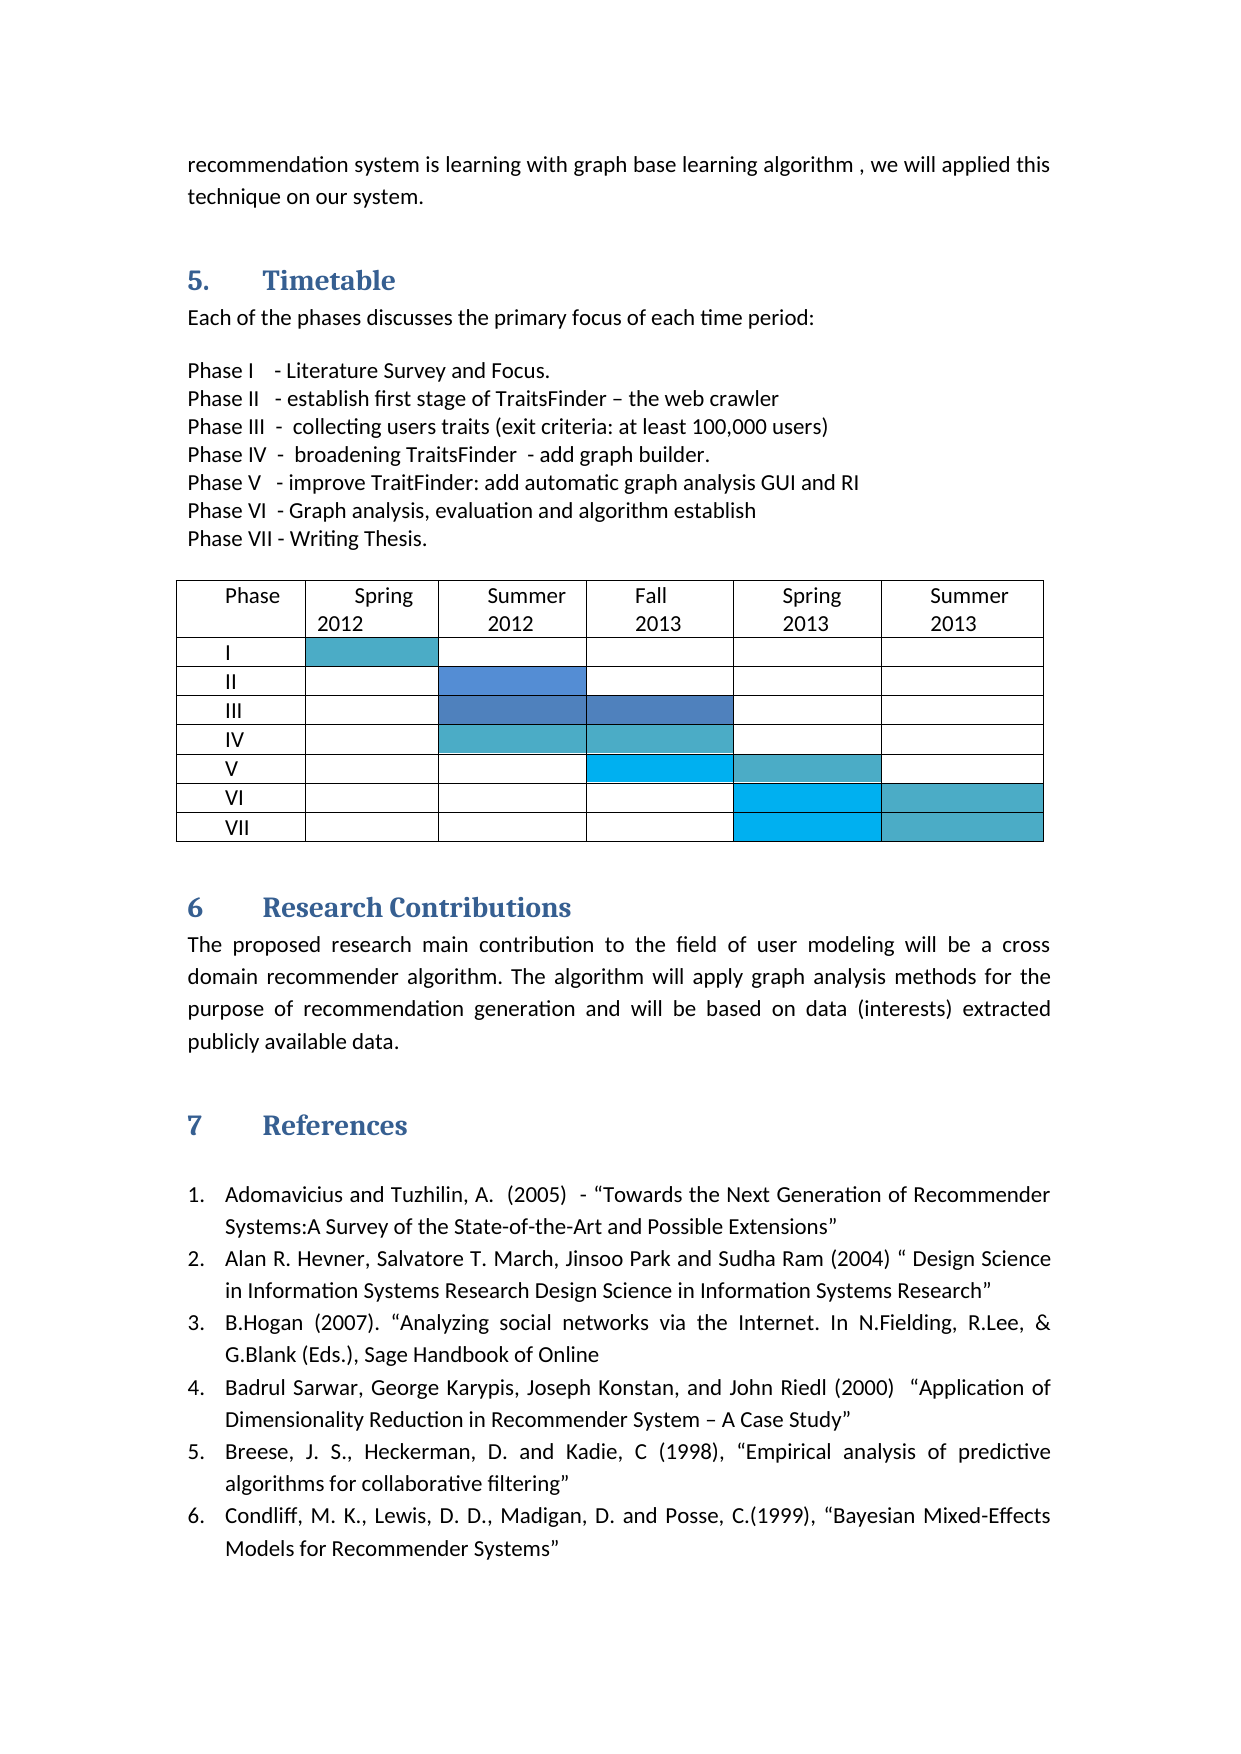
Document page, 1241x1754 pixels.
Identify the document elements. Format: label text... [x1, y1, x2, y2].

table_cell [734, 755, 881, 782]
table_cell [587, 638, 733, 666]
table_cell [734, 696, 881, 724]
table_cell [587, 696, 733, 724]
table_header Summer 2013 [882, 581, 1043, 637]
table_cell [587, 725, 733, 753]
table_cell [439, 784, 586, 812]
table_cell [734, 638, 881, 666]
table_cell [439, 755, 586, 782]
subtitle 5. Timetable [187, 264, 1053, 298]
table_cell [587, 784, 733, 812]
table_cell [882, 667, 1043, 695]
text Phase I - Literature Survey and Focus. [187, 356, 1053, 384]
table_cell II [177, 667, 305, 695]
text Phase II - establish first stage of TraitsFinder – the web crawler [187, 384, 1053, 412]
table_cell [882, 755, 1043, 782]
table_cell [306, 755, 438, 782]
table_header Phase [177, 581, 305, 637]
subtitle 6 Research Contributions [187, 892, 1053, 925]
table_cell [587, 667, 733, 695]
table_header Summer 2012 [439, 581, 586, 637]
table_cell [882, 725, 1043, 753]
table_cell [734, 784, 881, 812]
table_cell [734, 813, 881, 841]
table_cell V [177, 755, 305, 782]
table_cell VI [177, 784, 305, 812]
table_cell [734, 725, 881, 753]
table_cell [882, 696, 1043, 724]
table_cell [439, 725, 586, 753]
table_cell III [177, 696, 305, 724]
table_cell [439, 667, 586, 695]
table_cell [587, 755, 733, 782]
table_cell [882, 638, 1043, 666]
table_cell IV [177, 725, 305, 753]
table_header Spring 2013 [734, 581, 881, 637]
table_cell I [177, 638, 305, 666]
table_cell [306, 667, 438, 695]
table_cell [306, 784, 438, 812]
table_cell VII [177, 813, 305, 841]
table_header Fall 2013 [587, 581, 733, 637]
table_cell [882, 784, 1043, 812]
text Phase VII - Writing Thesis. [187, 524, 1053, 552]
text Phase III - collecting users traits (exit criteria: at least 100,000 users) [187, 412, 1053, 440]
text Phase V - improve TraitFinder: add automatic graph analysis GUI and RI [187, 468, 1053, 496]
text Phase VI - Graph analysis, evaluation and algorithm establish [187, 496, 1053, 524]
table_cell [439, 638, 586, 666]
subtitle 7 References [187, 1109, 1053, 1142]
table_header Spring 2012 [306, 581, 438, 637]
table_cell [306, 638, 438, 666]
table_cell [306, 813, 438, 841]
table_cell [882, 813, 1043, 841]
table_cell [734, 667, 881, 695]
table_cell [306, 725, 438, 753]
table_cell [439, 813, 586, 841]
text Phase IV - broadening TraitsFinder - add graph builder. [187, 440, 1053, 468]
text Each of the phases discusses the primary focus of each time period: [187, 303, 1053, 331]
table_cell [306, 696, 438, 724]
table_cell [439, 696, 586, 724]
table_cell [587, 813, 733, 841]
